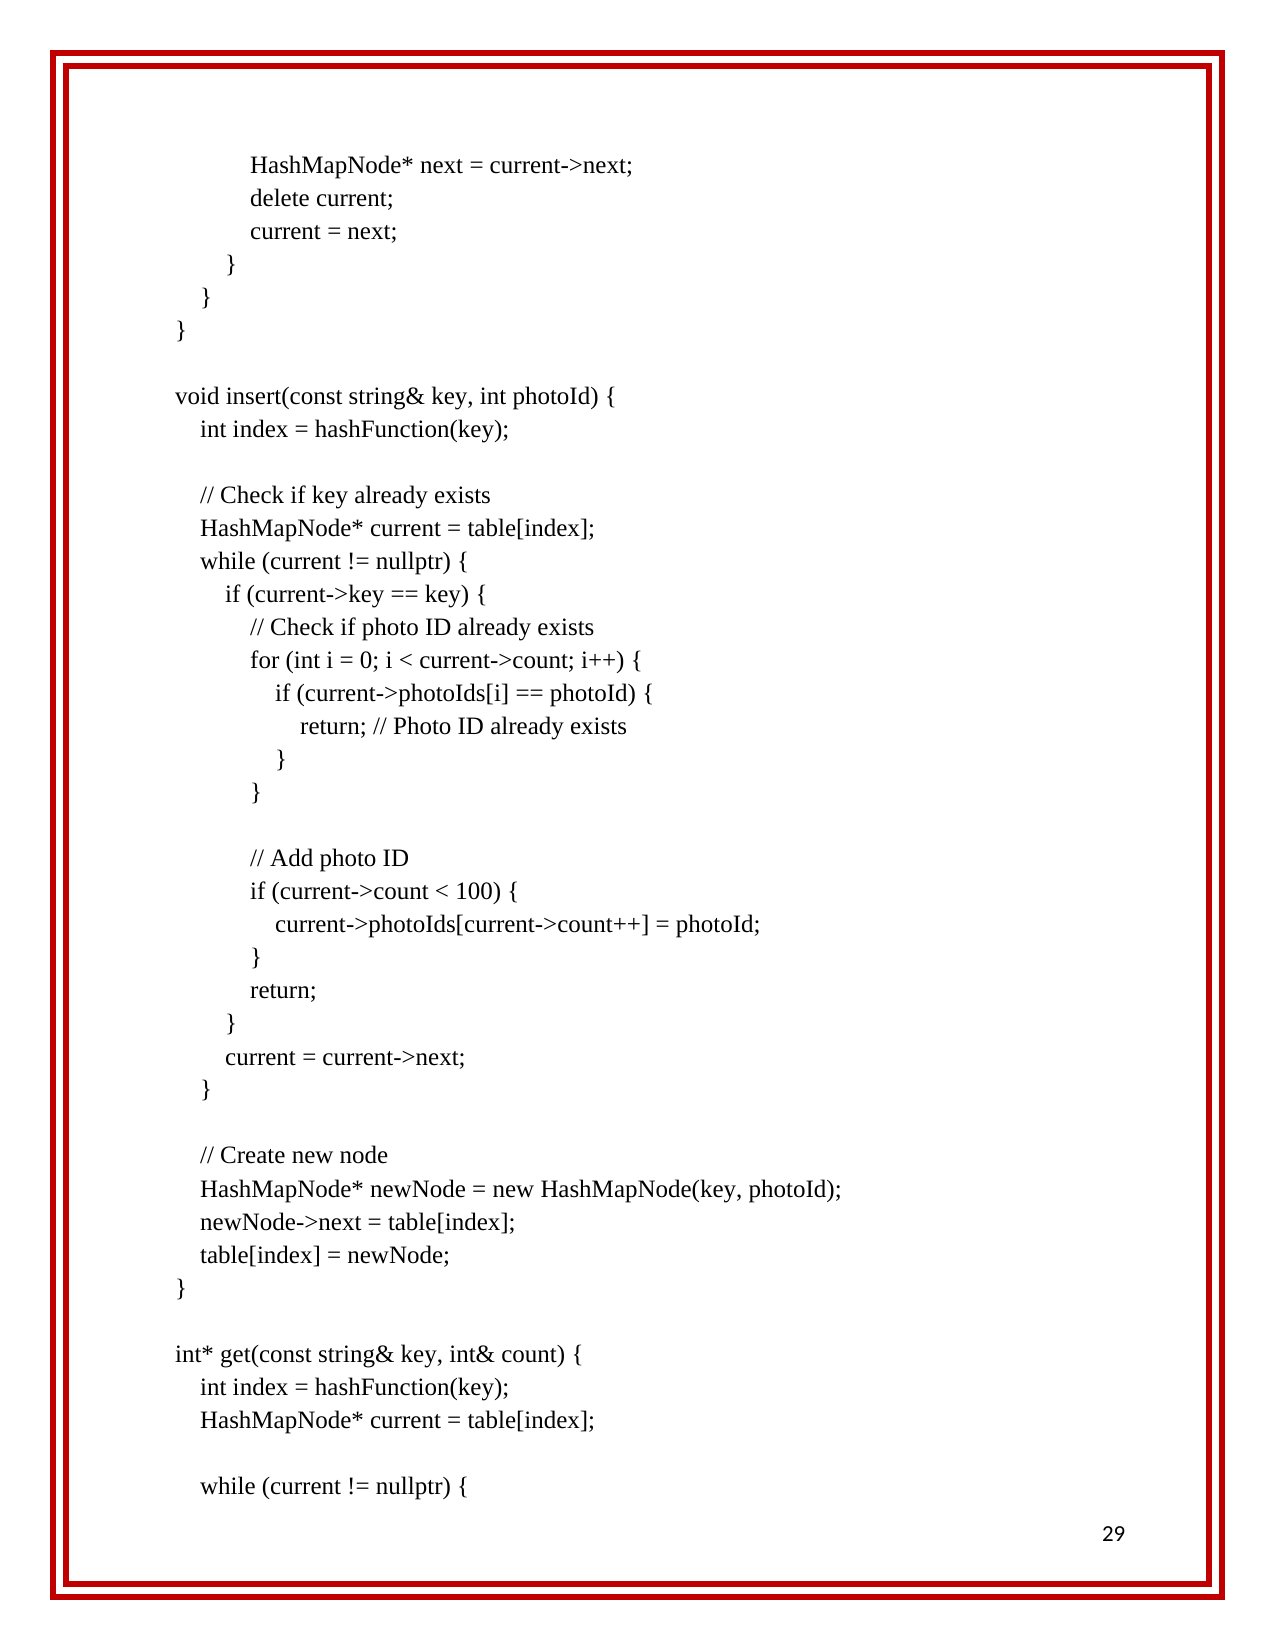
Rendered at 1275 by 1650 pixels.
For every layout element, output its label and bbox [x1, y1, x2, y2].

text [150, 150, 1125, 1499]
